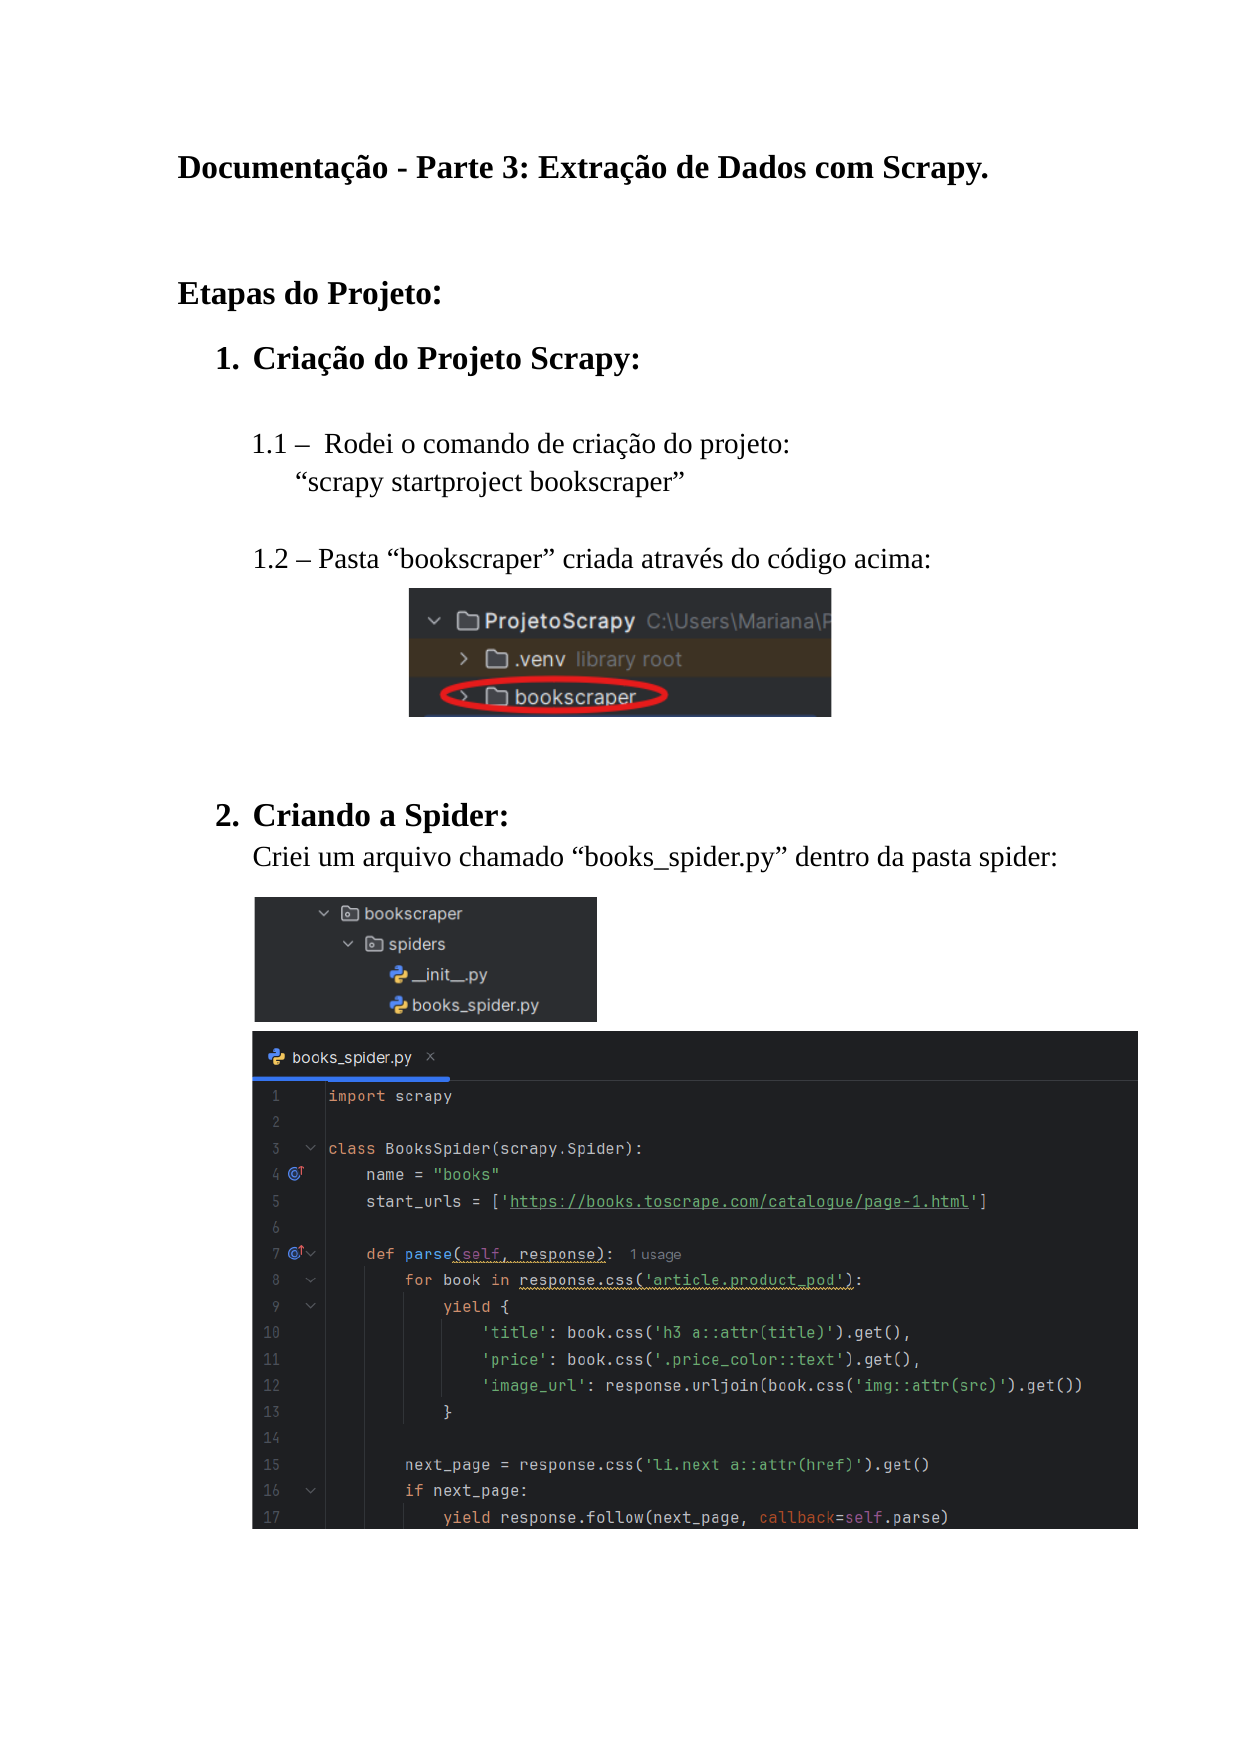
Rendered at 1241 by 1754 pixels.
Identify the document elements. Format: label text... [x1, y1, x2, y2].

list Criando a Spider: [215, 795, 1063, 834]
list – Rodei o comando de criação do projeto: “scrapy startproject bookscraper” [251, 426, 1063, 498]
text Etapas do Projeto: [177, 269, 1063, 314]
list 1.2 – Pasta “bookscraper” criada através do código acima: [252, 542, 1063, 575]
picture [254, 897, 597, 1022]
text Documentação - Parte 3: Extração de Dados com Scrapy. [177, 148, 1063, 186]
picture [408, 588, 832, 717]
list Criação do Projeto Scrapy: [215, 338, 1063, 376]
picture [252, 1031, 1138, 1529]
list Criei um arquivo chamado “books_spider.py” dentro da pasta spider: [252, 839, 1063, 873]
